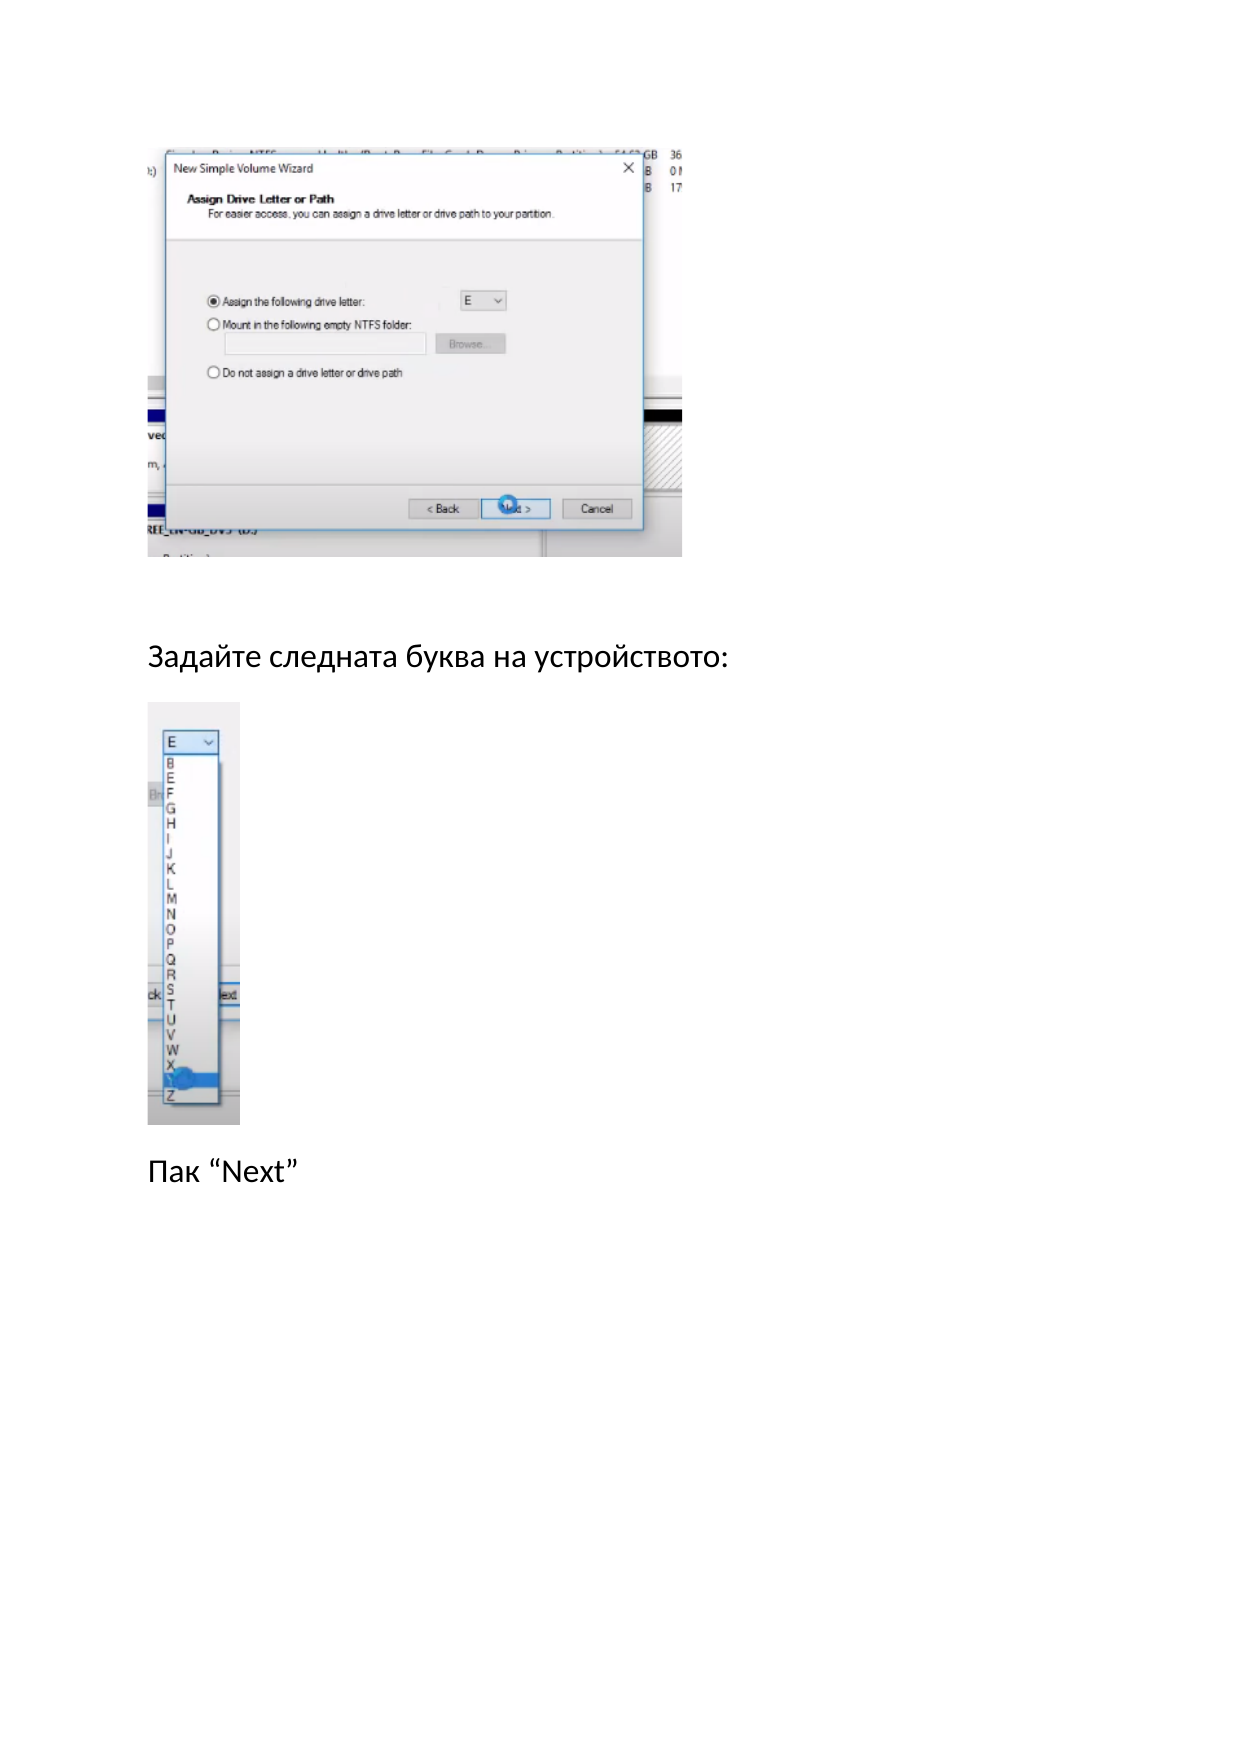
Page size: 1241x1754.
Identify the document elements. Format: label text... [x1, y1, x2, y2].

text Задайте следната буква на устройството: [148, 635, 1093, 676]
picture [147, 702, 240, 1125]
picture [147, 147, 683, 557]
text Пак “Next” [148, 1149, 1093, 1190]
